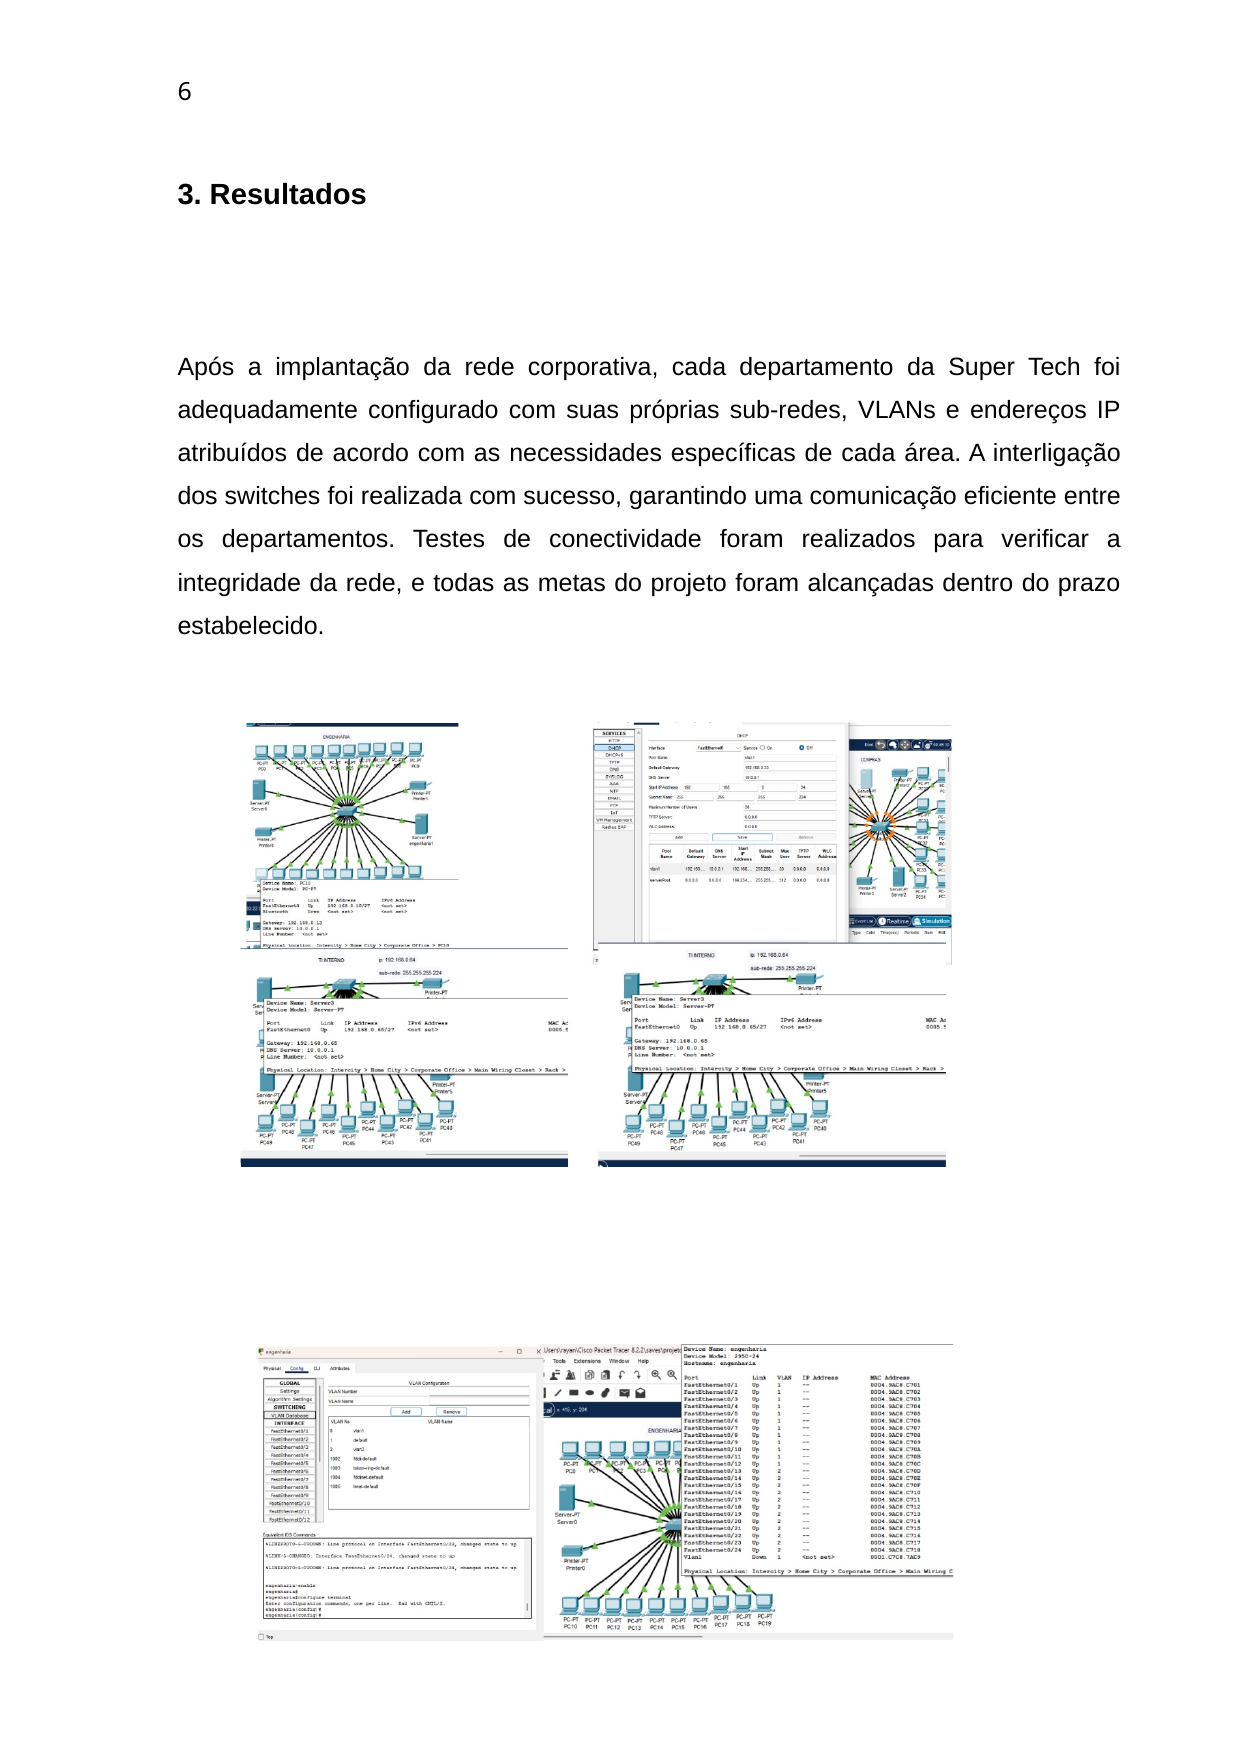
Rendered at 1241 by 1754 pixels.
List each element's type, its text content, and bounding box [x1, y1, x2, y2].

picture [248, 1336, 954, 1644]
text Após a implantação da rede corporativa, cada departamento da Super Tech foi adequadamente configurado com suas próprias sub-redes, VLANs e endereços IP atribuídos de acordo com as necessidades específicas de cada área. A interligação dos switches foi realizada com sucesso, garantindo uma comunicação eficiente entre os departamentos. Testes de conectividade foram realizados para verificar a integridade da rede, e todas as metas do projeto foram alcançadas dentro do prazo estabelecido. [177, 352, 1122, 639]
text 3. Resultados [177, 177, 1122, 211]
picture [240, 720, 954, 1167]
